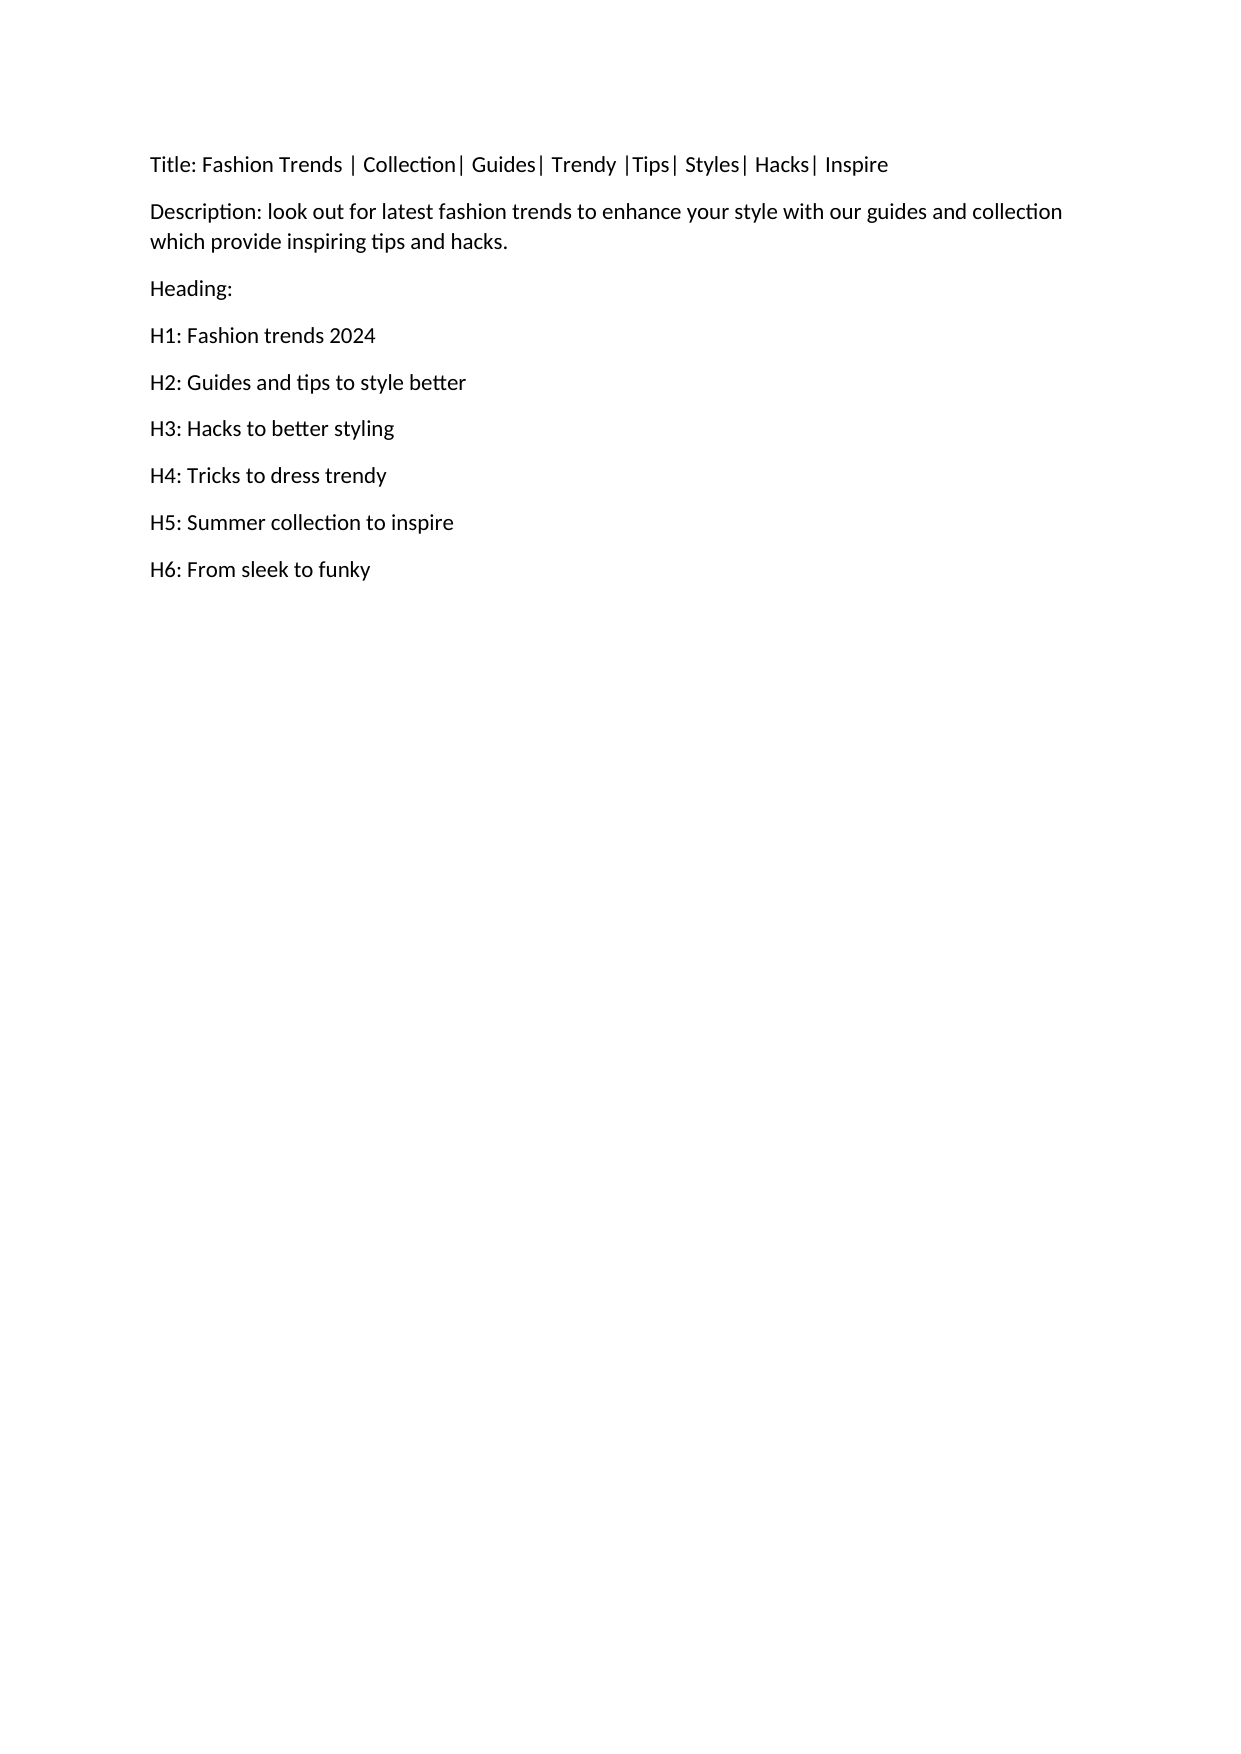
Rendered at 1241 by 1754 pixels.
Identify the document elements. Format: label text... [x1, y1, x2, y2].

text Heading: [150, 274, 1090, 302]
text H3: Hacks to better styling [150, 414, 1090, 443]
text H2: Guides and tips to style better [150, 368, 1090, 396]
text H1: Fashion trends 2024 [150, 321, 1090, 349]
text Title: Fashion Trends | Collection| Guides| Trendy |Tips| Styles| Hacks| Inspire [150, 150, 1090, 178]
text Description: look out for latest fashion trends to enhance your style with our guides and collection which provide inspiring tips and hacks. [150, 197, 1090, 255]
text H6: From sleek to funky [150, 555, 1090, 583]
text H5: Summer collection to inspire [150, 508, 1090, 536]
text H4: Tricks to dress trendy [150, 461, 1090, 489]
